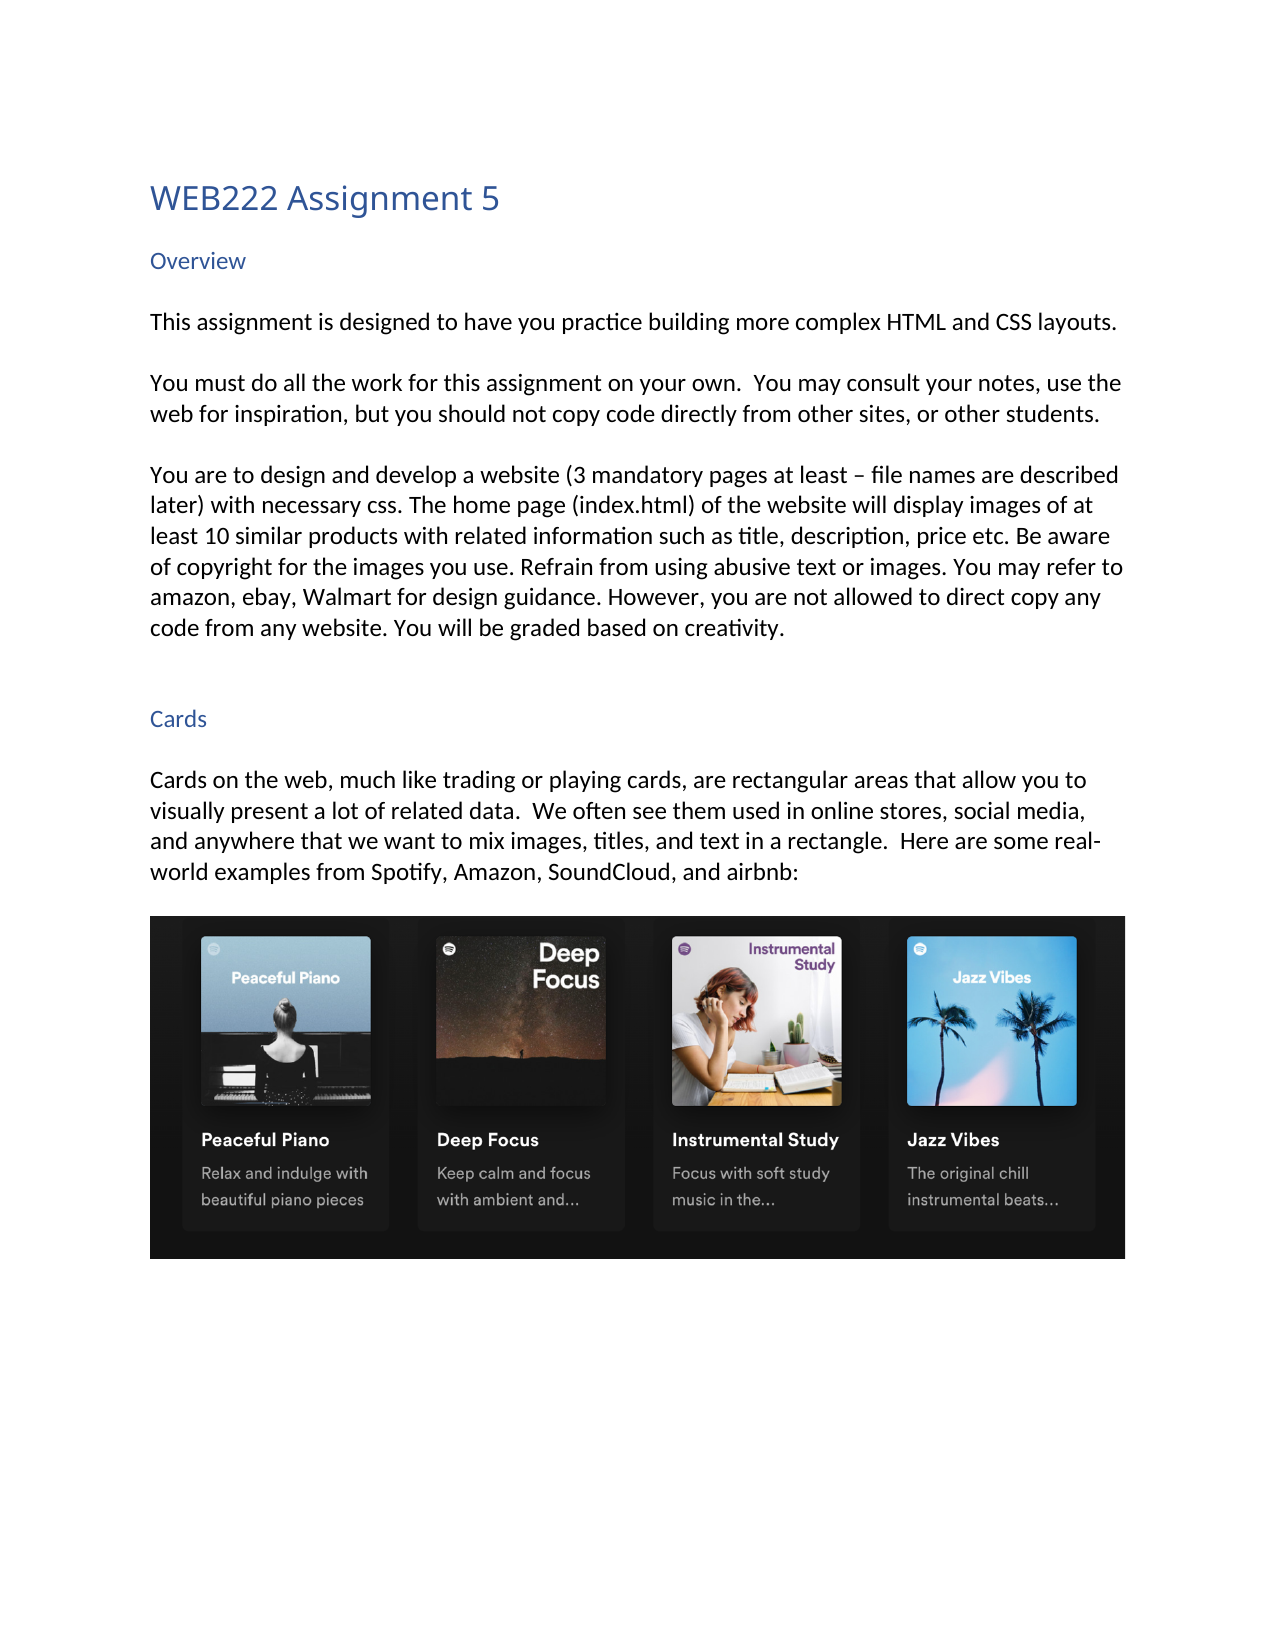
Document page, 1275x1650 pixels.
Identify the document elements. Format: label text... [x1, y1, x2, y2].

subtitle WEB222 Assignment 5 [150, 175, 1125, 220]
subtitle Overview [150, 245, 1125, 276]
text You must do all the work for this assignment on your own. You may consult your notes, use the web for inspiration, but you should not copy code directly from other sites, or other students. [150, 367, 1125, 428]
text You are to design and develop a website (3 mandatory pages at least – file names are described later) with necessary css. The home page (index.html) of the website will display images of at least 10 similar products with related information such as title, description, price etc. Be aware of copyright for the images you use. Refrain from using abusive text or images. You may refer to amazon, ebay, Walmart for design guidance. However, you are not allowed to direct copy any code from any website. You will be graded based on creativity. [150, 459, 1125, 642]
text Cards on the web, much like trading or playing cards, are rectangular areas that allow you to visually present a lot of related data. We often see them used in online stores, social media, and anywhere that we want to mix images, titles, and text in a rectangle. Here are some real-world examples from Spotify, Amazon, SoundCloud, and airbnb: [150, 764, 1125, 886]
text This assignment is designed to have you practice building more complex HTML and CSS layouts. [150, 306, 1125, 337]
picture [150, 916, 1125, 1259]
text Cards [150, 703, 1125, 734]
